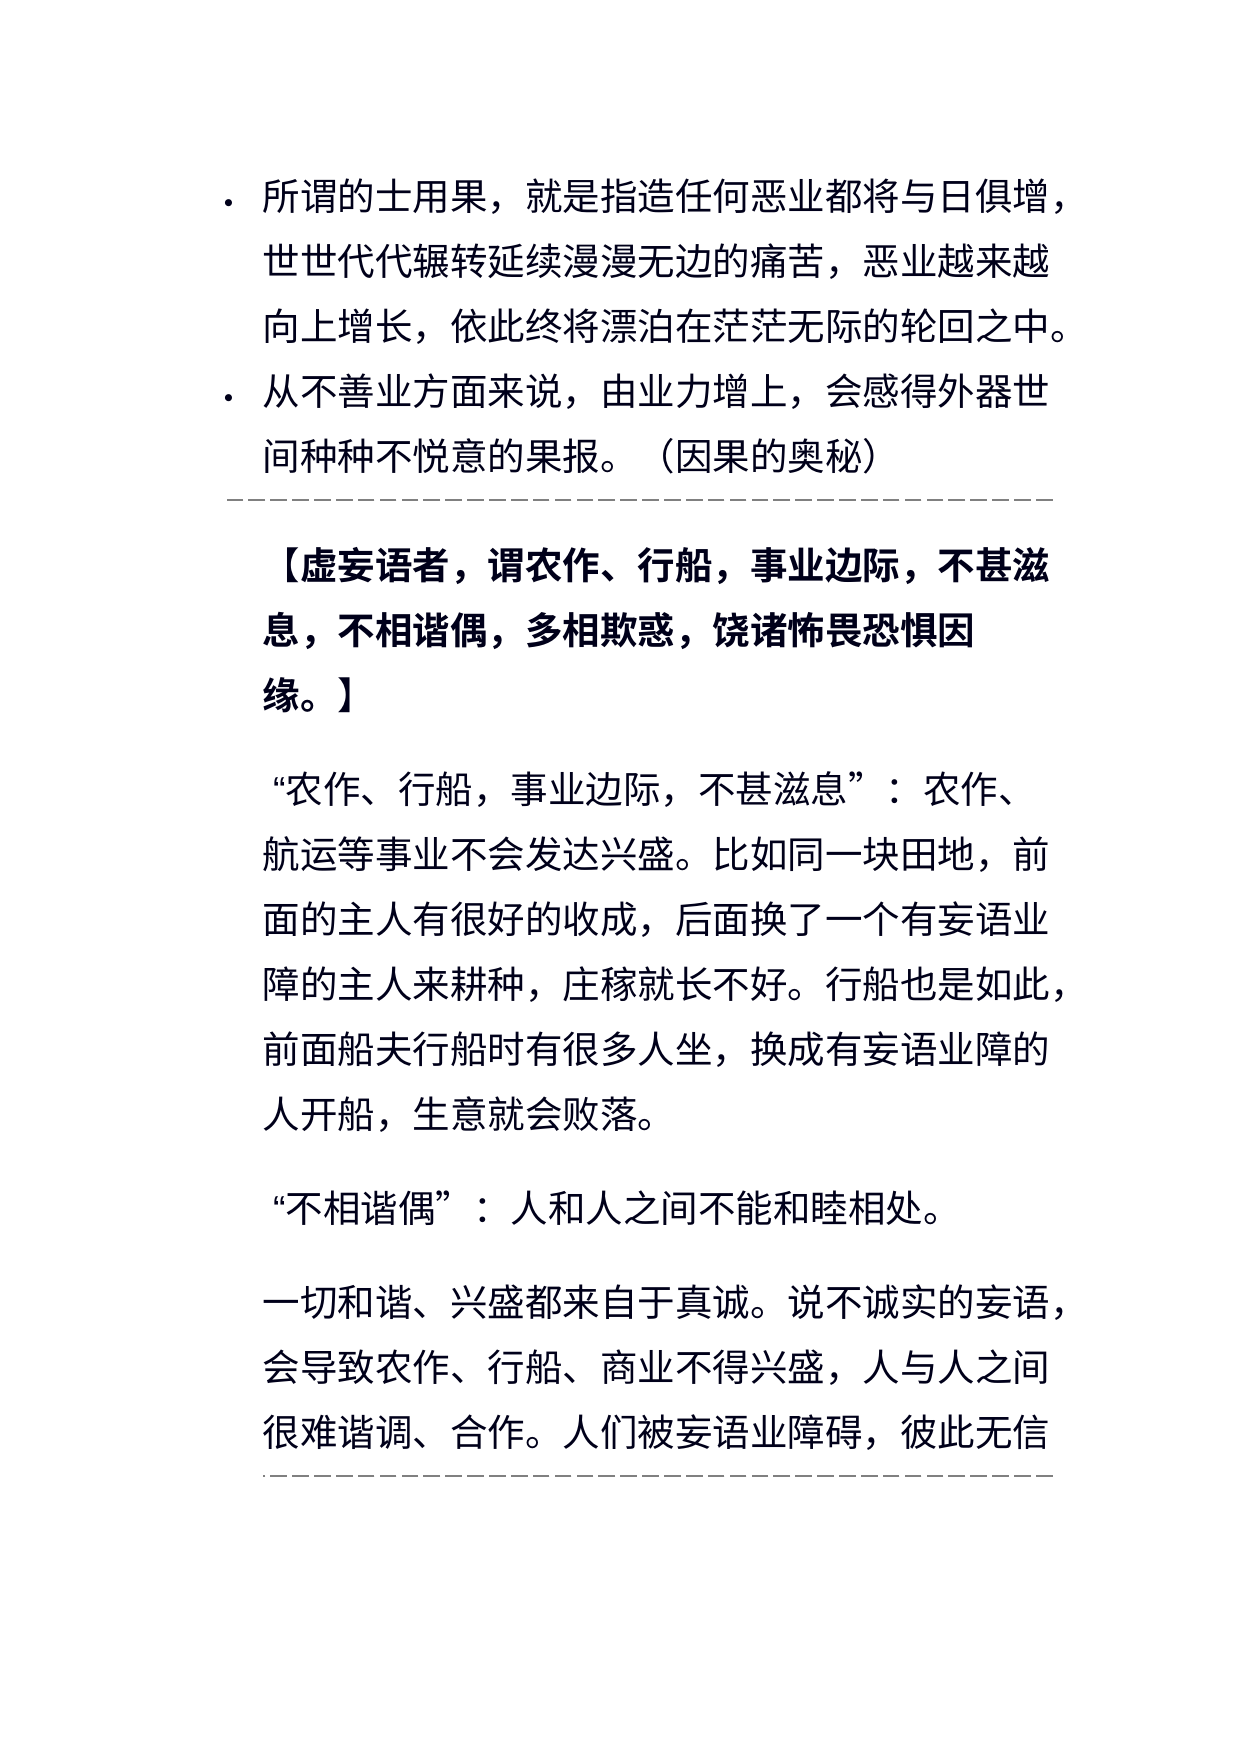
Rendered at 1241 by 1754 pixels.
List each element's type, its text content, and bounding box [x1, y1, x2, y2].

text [262, 1268, 1053, 1477]
text 【虚妄语者，谓农作、行船，事业边际，不甚滋息，不相谐偶，多相欺惑，饶诸怖畏恐惧因缘。】 [262, 530, 1053, 725]
text “农作、行船，事业边际，不甚滋息”：农作、航运等事业不会发达兴盛。比如同一块田地，前面的主人有很好的收成，后面换了一个有妄语业障的主人来耕种，庄稼就长不好。行船也是如此，前面船夫行船时有很多人坐，换成有妄语业障的人开船，生意就会败落。 [262, 754, 1053, 1144]
list 从不善业方面来说，由业力增上，会感得外器世间种种不悦意的果报。（因果的奥秘） [225, 357, 1053, 501]
text “不相谐偶”：人和人之间不能和睦相处。 [262, 1173, 1053, 1238]
list 所谓的士用果，就是指造任何恶业都将与日俱增，世世代代辗转延续漫漫无边的痛苦，恶业越来越向上增长，依此终将漂泊在茫茫无际的轮回之中。 [225, 162, 1053, 357]
